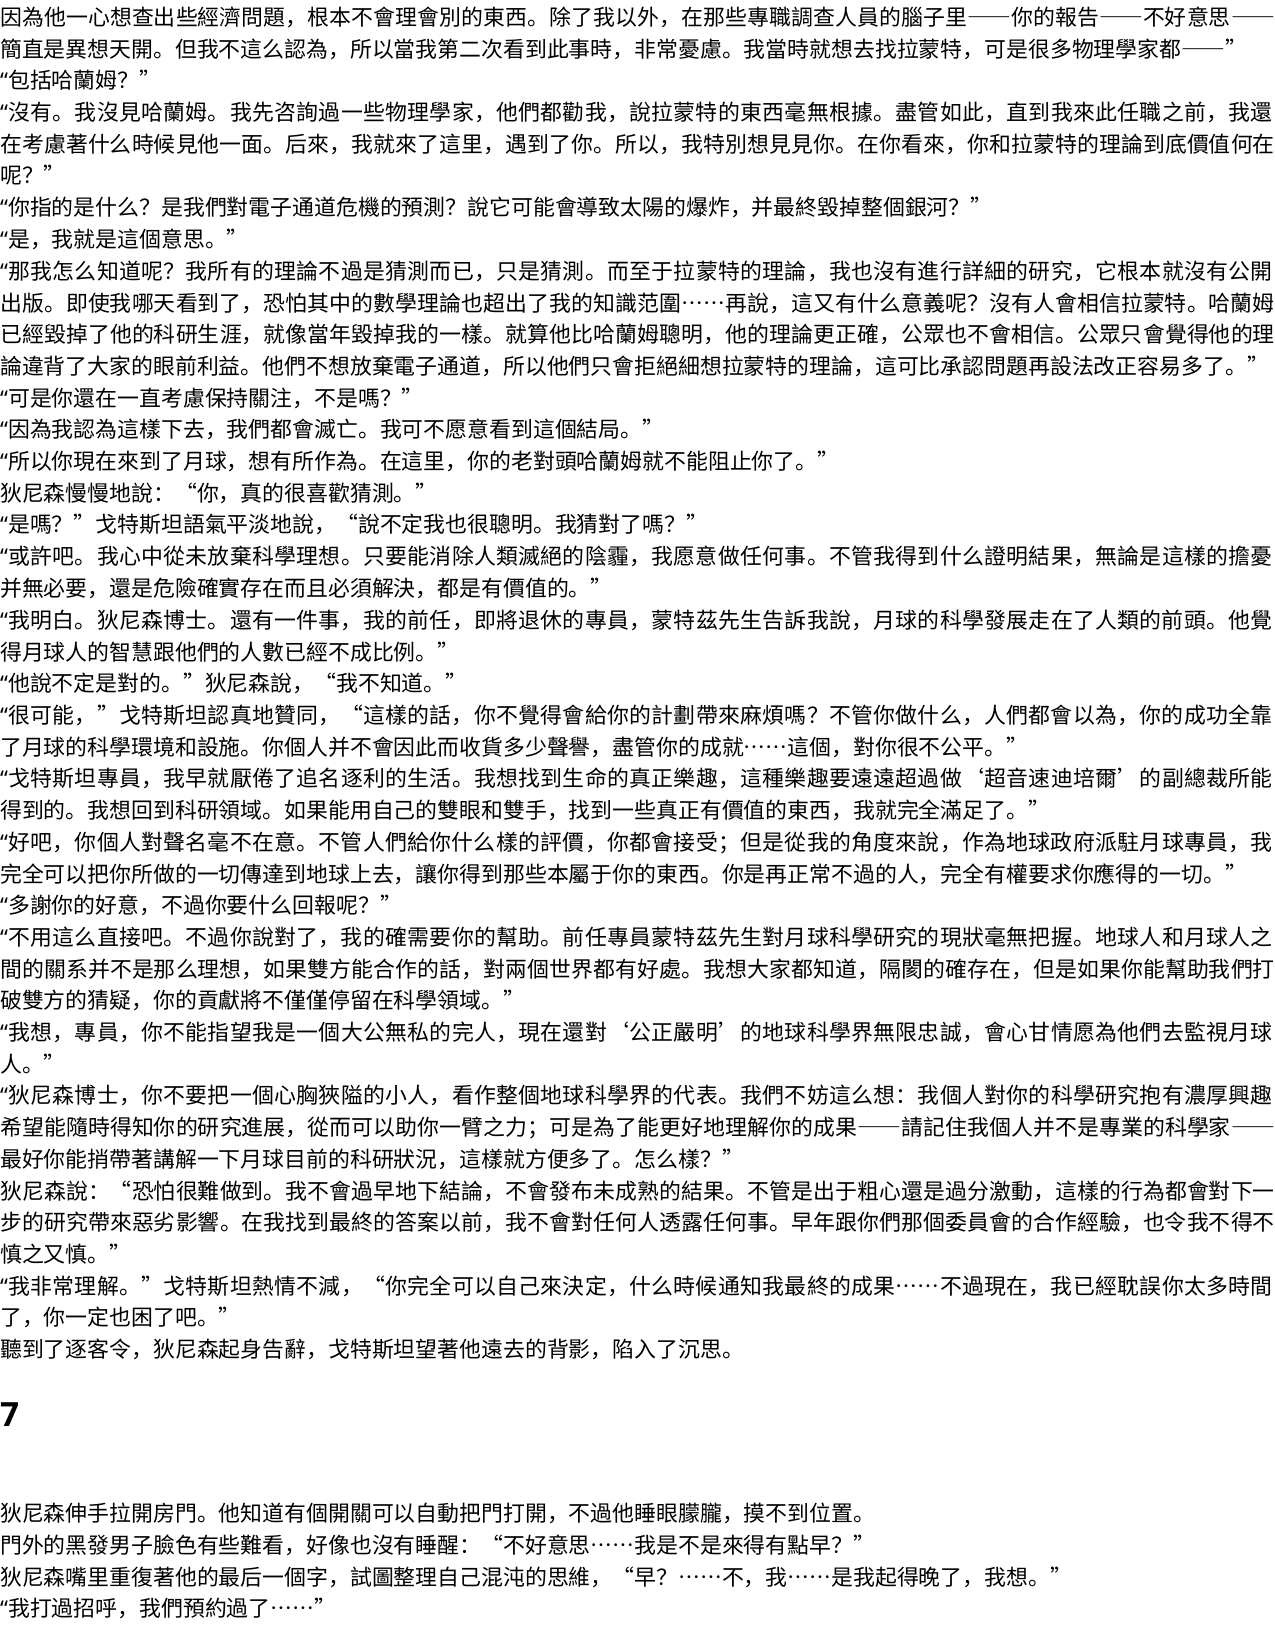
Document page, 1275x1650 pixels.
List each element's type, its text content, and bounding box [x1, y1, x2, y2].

text 狄尼森伸手拉開房門。他知道有個開關可以自動把門打開，不過他睡眼朦朧，摸不到位置。 [0, 1496, 1275, 1528]
text 聽到了逐客令，狄尼森起身告辭，戈特斯坦望著他遠去的背影，陷入了沉思。 [0, 1332, 1275, 1364]
text “包括哈蘭姆？” [0, 63, 1275, 95]
text “我想，專員，你不能指望我是一個大公無私的完人，現在還對‘公正嚴明’的地球科學界無限忠誠，會心甘情愿為他們去監視月球人。” [0, 1015, 1275, 1078]
text “沒有。我沒見哈蘭姆。我先咨詢過一些物理學家，他們都勸我，說拉蒙特的東西毫無根據。盡管如此，直到我來此任職之前，我還在考慮著什么時候見他一面。后來，我就來了這里，遇到了你。所以，我特別想見見你。在你看來，你和拉蒙特的理論到底價值何在呢？” [0, 95, 1275, 190]
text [0, 0, 1275, 63]
text “因為我認為這樣下去，我們都會滅亡。我可不愿意看到這個結局。” [0, 412, 1275, 444]
text “戈特斯坦專員，我早就厭倦了追名逐利的生活。我想找到生命的真正樂趣，這種樂趣要遠遠超過做‘超音速迪培爾’的副總裁所能得到的。我想回到科研領域。如果能用自己的雙眼和雙手，找到一些真正有價值的東西，我就完全滿足了。” [0, 761, 1275, 825]
text “不用這么直接吧。不過你說對了，我的確需要你的幫助。前任專員蒙特茲先生對月球科學研究的現狀毫無把握。地球人和月球人之間的關系并不是那么理想，如果雙方能合作的話，對兩個世界都有好處。我想大家都知道，隔閡的確存在，但是如果你能幫助我們打破雙方的猜疑，你的貢獻將不僅僅停留在科學領域。” [0, 920, 1275, 1015]
text “我明白。狄尼森博士。還有一件事，我的前任，即將退休的專員，蒙特茲先生告訴我說，月球的科學發展走在了人類的前頭。他覺得月球人的智慧跟他們的人數已經不成比例。” [0, 603, 1275, 666]
text “可是你還在一直考慮保持關注，不是嗎？” [0, 381, 1275, 412]
text 門外的黑發男子臉色有些難看，好像也沒有睡醒：“不好意思……我是不是來得有點早？” [0, 1528, 1275, 1560]
text 狄尼森說：“恐怕很難做到。我不會過早地下結論，不會發布未成熟的結果。不管是出于粗心還是過分激動，這樣的行為都會對下一步的研究帶來惡劣影響。在我找到最終的答案以前，我不會對任何人透露任何事。早年跟你們那個委員會的合作經驗，也令我不得不慎之又慎。” [0, 1174, 1275, 1269]
text “很可能，”戈特斯坦認真地贊同，“這樣的話，你不覺得會給你的計劃帶來麻煩嗎？不管你做什么，人們都會以為，你的成功全靠了月球的科學環境和設施。你個人并不會因此而收貨多少聲譽，盡管你的成就……這個，對你很不公平。” [0, 698, 1275, 761]
text “多謝你的好意，不過你要什么回報呢？” [0, 888, 1275, 920]
text “我打過招呼，我們預約過了……” [0, 1591, 1275, 1623]
text “你指的是什么？是我們對電子通道危機的預測？說它可能會導致太陽的爆炸，并最終毀掉整個銀河？” [0, 190, 1275, 222]
text “他說不定是對的。”狄尼森說，“我不知道。” [0, 666, 1275, 698]
text “我非常理解。”戈特斯坦熱情不減，“你完全可以自己來決定，什么時候通知我最終的成果……不過現在，我已經耽誤你太多時間了，你一定也困了吧。” [0, 1269, 1275, 1332]
text 狄尼森慢慢地說：“你，真的很喜歡猜測。” [0, 476, 1275, 507]
text “好吧，你個人對聲名毫不在意。不管人們給你什么樣的評價，你都會接受；但是從我的角度來說，作為地球政府派駐月球專員，我完全可以把你所做的一切傳達到地球上去，讓你得到那些本屬于你的東西。你是再正常不過的人，完全有權要求你應得的一切。” [0, 825, 1275, 888]
subtitle 7 [0, 1391, 1275, 1436]
text “那我怎么知道呢？我所有的理論不過是猜測而已，只是猜測。而至于拉蒙特的理論，我也沒有進行詳細的研究，它根本就沒有公開出版。即使我哪天看到了，恐怕其中的數學理論也超出了我的知識范圍……再說，這又有什么意義呢？沒有人會相信拉蒙特。哈蘭姆已經毀掉了他的科研生涯，就像當年毀掉我的一樣。就算他比哈蘭姆聰明，他的理論更正確，公眾也不會相信。公眾只會覺得他的理論違背了大家的眼前利益。他們不想放棄電子通道，所以他們只會拒絕細想拉蒙特的理論，這可比承認問題再設法改正容易多了。” [0, 254, 1275, 381]
text “狄尼森博士，你不要把一個心胸狹隘的小人，看作整個地球科學界的代表。我們不妨這么想：我個人對你的科學研究抱有濃厚興趣，希望能隨時得知你的研究進展，從而可以助你一臂之力；可是為了能更好地理解你的成果——請記住我個人并不是專業的科學家——最好你能捎帶著講解一下月球目前的科研狀況，這樣就方便多了。怎么樣？” [0, 1078, 1275, 1174]
text 狄尼森嘴里重復著他的最后一個字，試圖整理自己混沌的思維，“早？……不，我……是我起得晚了，我想。” [0, 1560, 1275, 1591]
text “或許吧。我心中從未放棄科學理想。只要能消除人類滅絕的陰霾，我愿意做任何事。不管我得到什么證明結果，無論是這樣的擔憂并無必要，還是危險確實存在而且必須解決，都是有價值的。” [0, 539, 1275, 603]
text “所以你現在來到了月球，想有所作為。在這里，你的老對頭哈蘭姆就不能阻止你了。” [0, 444, 1275, 476]
text “是，我就是這個意思。” [0, 222, 1275, 254]
text “是嗎？”戈特斯坦語氣平淡地說，“說不定我也很聰明。我猜對了嗎？” [0, 507, 1275, 539]
